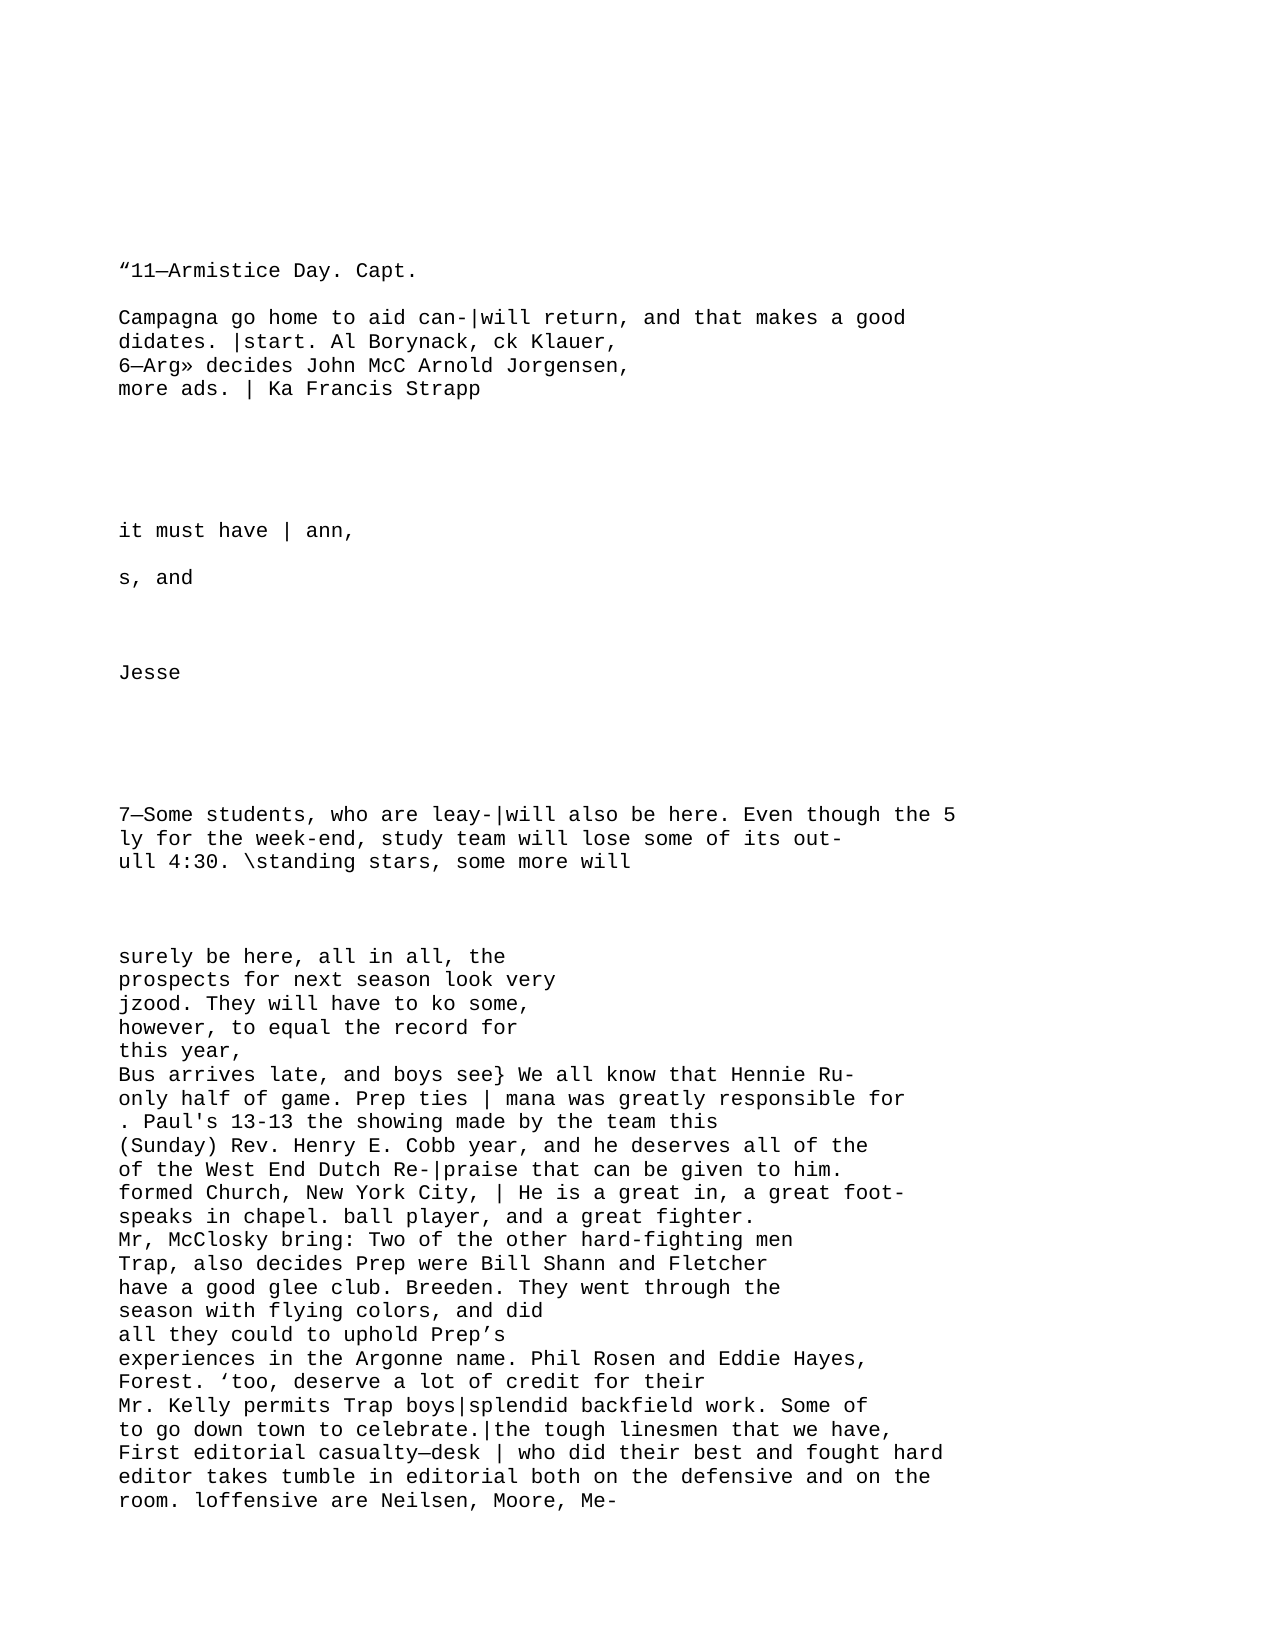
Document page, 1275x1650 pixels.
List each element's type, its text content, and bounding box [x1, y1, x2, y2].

text formed Church, New York City, | He is a great in, a great foot- [118, 1182, 1157, 1206]
text didates. |start. Al Borynack, ck Klauer, [118, 331, 1157, 354]
text Mr. Kelly permits Trap boys|splendid backfield work. Some of [118, 1395, 1157, 1419]
text prospects for next season look very [118, 969, 1157, 993]
text “11—Armistice Day. Capt. [118, 260, 1157, 284]
text it must have | ann, [118, 520, 1157, 544]
text Mr, McClosky bring: Two of the other hard-fighting men [118, 1229, 1157, 1253]
text Forest. ‘too, deserve a lot of credit for their [118, 1371, 1157, 1395]
text 6—Arg» decides John McC Arnold Jorgensen, [118, 354, 1157, 378]
text of the West End Dutch Re-|praise that can be given to him. [118, 1158, 1157, 1182]
text all they could to uphold Prep’s [118, 1324, 1157, 1348]
text only half of game. Prep ties | mana was greatly responsible for [118, 1088, 1157, 1111]
text . Paul's 13-13 the showing made by the team this [118, 1111, 1157, 1135]
text more ads. | Ka Francis Strapp [118, 378, 1157, 402]
text Bus arrives late, and boys see} We all know that Hennie Ru- [118, 1064, 1157, 1088]
text 7—Some students, who are leay-|will also be here. Even though the 5 [118, 804, 1157, 827]
text Jesse [118, 662, 1157, 686]
text room. loffensive are Neilsen, Moore, Me- [118, 1489, 1157, 1513]
text speaks in chapel. ball player, and a great fighter. [118, 1206, 1157, 1229]
text season with flying colors, and did [118, 1300, 1157, 1324]
text Trap, also decides Prep were Bill Shann and Fletcher [118, 1253, 1157, 1277]
text (Sunday) Rev. Henry E. Cobb year, and he deserves all of the [118, 1135, 1157, 1158]
text to go down town to celebrate.|the tough linesmen that we have, [118, 1419, 1157, 1442]
text ull 4:30. \standing stars, some more will [118, 851, 1157, 875]
text surely be here, all in all, the [118, 946, 1157, 969]
text ly for the week-end, study team will lose some of its out- [118, 827, 1157, 851]
text Campagna go home to aid can-|will return, and that makes a good [118, 307, 1157, 331]
text experiences in the Argonne name. Phil Rosen and Eddie Hayes, [118, 1348, 1157, 1371]
text have a good glee club. Breeden. They went through the [118, 1277, 1157, 1300]
text however, to equal the record for [118, 1017, 1157, 1040]
text editor takes tumble in editorial both on the defensive and on the [118, 1466, 1157, 1489]
text this year, [118, 1040, 1157, 1064]
text jzood. They will have to ko some, [118, 993, 1157, 1017]
text First editorial casualty—desk | who did their best and fought hard [118, 1442, 1157, 1466]
text s, and [118, 567, 1157, 591]
